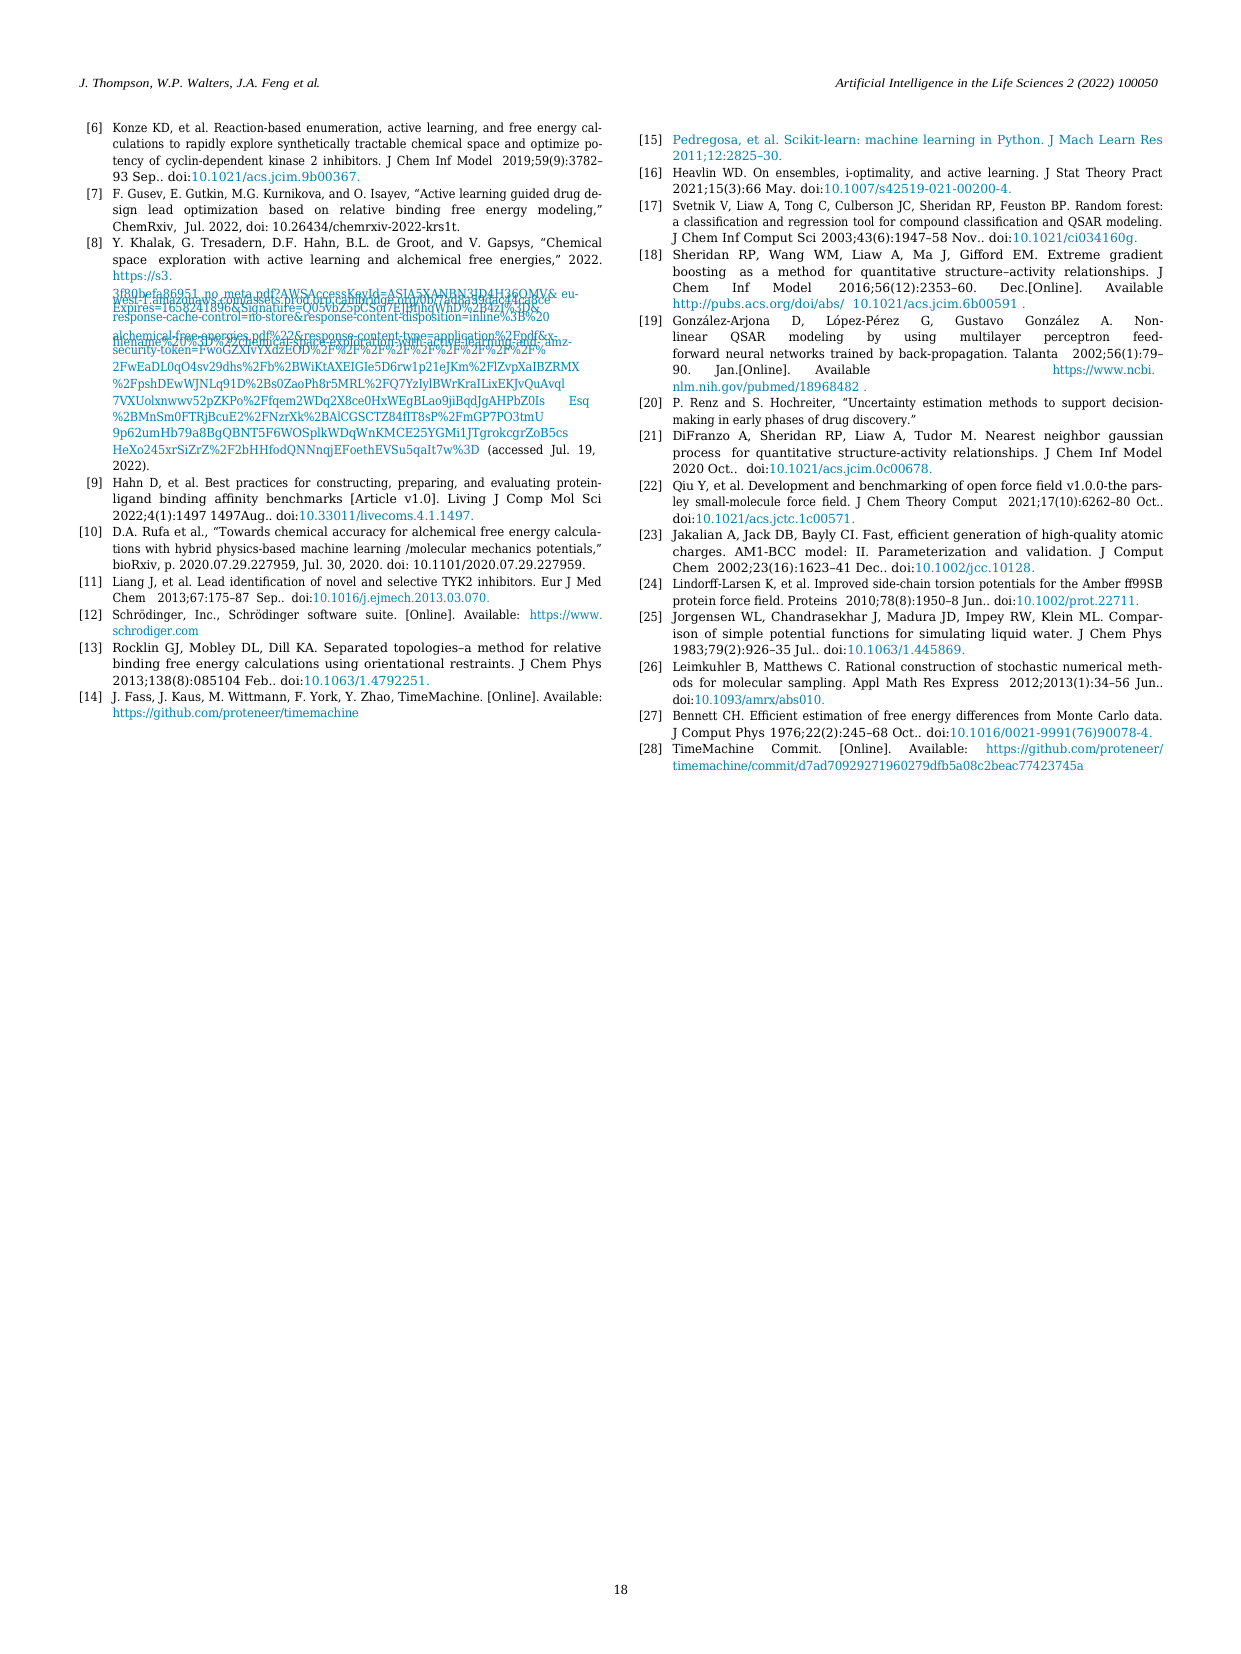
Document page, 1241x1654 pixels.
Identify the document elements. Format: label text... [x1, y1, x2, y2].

picture [192, 379, 198, 391]
picture [464, 398, 470, 408]
picture [179, 314, 185, 321]
picture [396, 295, 403, 302]
picture [259, 330, 266, 344]
picture [513, 333, 533, 354]
picture [388, 347, 395, 354]
picture [1065, 728, 1070, 737]
picture [398, 595, 404, 602]
picture [322, 412, 329, 421]
picture [443, 289, 465, 312]
picture [916, 563, 921, 572]
picture [1077, 598, 1083, 605]
picture [823, 134, 827, 144]
picture [985, 137, 992, 144]
picture [326, 172, 331, 181]
picture [372, 396, 377, 405]
picture [1094, 235, 1101, 242]
picture [917, 761, 922, 770]
picture [480, 430, 486, 440]
picture [353, 305, 360, 315]
picture [956, 763, 962, 770]
picture [1029, 746, 1035, 756]
picture [1005, 138, 1011, 147]
list Jorgensen WL, Chandrasekhar J, Madura JD, Impey RW, Klein ML. Compar- ison of simple potential functions for simulating liquid water. J Chem Phys 1983;79(2):926–35 Jul.. doi:10.1063/1.445869. [639, 610, 1163, 658]
picture [504, 412, 511, 421]
picture [876, 645, 881, 654]
picture [497, 305, 504, 317]
picture [149, 708, 153, 718]
picture [248, 313, 253, 321]
picture [345, 396, 350, 405]
picture [881, 299, 886, 308]
picture [747, 384, 754, 394]
picture [970, 728, 975, 737]
picture [320, 314, 327, 324]
picture [1043, 596, 1048, 605]
picture [316, 447, 322, 454]
picture [1008, 563, 1013, 572]
picture [329, 412, 334, 421]
picture [471, 362, 478, 371]
picture [189, 333, 201, 346]
picture [499, 427, 505, 437]
list Konze KD, et al. Reaction-based enumeration, active learning, and free energy cal- culations to rapidly explore synthetically tractable chemical space and optimize po- tency of cyclin-dependent kinase 2 inhibitors. J Chem Inf Model 2019;59(9):3782– 93 Sep.. doi:10.1021/acs.jcim.9b00367. [86, 121, 603, 185]
picture [128, 365, 136, 371]
picture [803, 134, 811, 144]
picture [1077, 763, 1083, 770]
picture [866, 137, 873, 144]
picture [524, 414, 533, 421]
picture [212, 445, 219, 454]
picture [490, 412, 495, 421]
picture [902, 184, 908, 193]
picture [287, 174, 294, 181]
picture [418, 412, 423, 421]
picture [1124, 367, 1131, 374]
picture [973, 184, 979, 191]
picture [795, 382, 799, 392]
picture [1036, 596, 1041, 605]
picture [387, 289, 395, 302]
picture [1033, 233, 1038, 242]
picture [271, 299, 276, 321]
picture [280, 398, 286, 405]
picture [475, 313, 483, 321]
picture [779, 763, 790, 770]
picture [1099, 135, 1106, 144]
picture [247, 428, 258, 437]
picture [512, 379, 517, 391]
picture [482, 333, 488, 344]
picture [309, 430, 316, 440]
picture [113, 445, 121, 454]
picture [310, 291, 334, 312]
picture [171, 347, 177, 354]
picture [963, 761, 969, 770]
picture [772, 151, 777, 160]
text 2FwEaDL0qO4sv29dhs%2Fb%2BWiKtAXEIGIe5D6rw1p21eJKm%2FlZvpXaIBZRMX [112, 360, 610, 375]
picture [264, 288, 269, 296]
picture [152, 289, 168, 304]
picture [334, 314, 340, 321]
picture [341, 412, 348, 421]
picture [1099, 746, 1106, 756]
picture [268, 396, 273, 405]
picture [259, 305, 265, 312]
picture [127, 396, 135, 405]
picture [403, 365, 411, 371]
picture [147, 271, 151, 281]
picture [1029, 728, 1034, 737]
picture [720, 695, 726, 704]
picture [342, 445, 348, 454]
picture [481, 305, 494, 312]
picture [193, 396, 198, 405]
picture [1083, 365, 1089, 375]
picture [440, 511, 445, 520]
picture [246, 412, 253, 421]
picture [164, 427, 176, 437]
picture [1017, 596, 1022, 605]
picture [722, 384, 728, 394]
picture [460, 381, 470, 388]
picture [706, 299, 710, 309]
picture [414, 447, 420, 457]
picture [856, 645, 861, 654]
picture [389, 412, 394, 421]
picture [775, 695, 779, 705]
picture [152, 362, 157, 371]
picture [771, 134, 775, 144]
list TimeMachine Commit. [Online]. Available: https://github.com/proteneer/ timemachine/commit/d7ad70929271960279dfb5a08c2beac77423745a [639, 742, 1163, 773]
picture [410, 412, 417, 421]
picture [388, 333, 394, 340]
picture [157, 314, 165, 321]
picture [761, 381, 768, 391]
picture [914, 645, 927, 654]
picture [799, 760, 805, 770]
picture [472, 289, 477, 305]
picture [428, 305, 436, 316]
picture [353, 333, 375, 354]
picture [814, 299, 818, 309]
picture [488, 333, 494, 344]
picture [413, 347, 420, 354]
picture [1115, 596, 1120, 605]
picture [540, 379, 545, 388]
picture [745, 301, 751, 308]
picture [208, 412, 214, 421]
picture [328, 314, 334, 321]
picture [197, 412, 206, 424]
picture [848, 645, 853, 654]
picture [1026, 596, 1031, 605]
picture [150, 378, 155, 388]
picture [206, 398, 213, 408]
picture [267, 361, 274, 371]
picture [935, 137, 941, 144]
picture [355, 676, 359, 686]
picture [146, 345, 152, 354]
picture [154, 628, 159, 638]
picture [248, 379, 255, 388]
list DiFranzo A, Sheridan RP, Liaw A, Tudor M. Nearest neighbor gaussian process for quantitative structure-activity relationships. J Chem Inf Model 2020 Oct.. doi:10.1021/acs.jcim.0c00678. [639, 429, 1163, 477]
picture [898, 645, 902, 655]
picture [313, 676, 318, 685]
picture [745, 514, 749, 524]
picture [430, 289, 435, 298]
picture [200, 428, 206, 437]
picture [468, 333, 474, 346]
picture [242, 289, 249, 305]
picture [341, 710, 349, 717]
picture [1006, 728, 1011, 737]
picture [294, 316, 302, 321]
picture [167, 379, 173, 386]
picture [319, 379, 324, 388]
picture [411, 676, 417, 685]
picture [756, 697, 769, 704]
picture [464, 303, 471, 313]
picture [680, 381, 688, 391]
picture [318, 172, 323, 181]
picture [747, 761, 751, 771]
picture [790, 299, 794, 309]
picture [743, 382, 747, 392]
picture [338, 344, 345, 354]
picture [280, 289, 285, 298]
picture [566, 610, 570, 620]
picture [702, 299, 706, 309]
picture [770, 464, 775, 473]
picture [396, 342, 402, 352]
picture [350, 379, 358, 388]
picture [154, 710, 160, 720]
picture [324, 676, 329, 685]
picture [281, 414, 289, 421]
picture [429, 511, 434, 520]
picture [465, 593, 470, 602]
picture [1159, 744, 1163, 754]
picture [908, 301, 914, 308]
picture [128, 628, 136, 635]
picture [209, 379, 215, 388]
picture [1065, 135, 1070, 144]
picture [930, 645, 936, 654]
picture [183, 303, 188, 315]
picture [904, 137, 916, 144]
picture [328, 333, 335, 354]
picture [356, 510, 367, 521]
picture [336, 297, 346, 305]
picture [995, 299, 1001, 308]
picture [498, 331, 510, 354]
picture [393, 305, 399, 321]
picture [287, 710, 296, 717]
picture [1016, 563, 1022, 570]
picture [924, 563, 929, 572]
picture [264, 379, 271, 388]
picture [119, 430, 126, 440]
picture [1065, 596, 1069, 606]
picture [305, 333, 328, 354]
picture [422, 593, 427, 602]
picture [844, 514, 849, 523]
picture [986, 743, 990, 753]
picture [814, 695, 820, 704]
picture [338, 593, 343, 602]
picture [285, 347, 291, 354]
picture [497, 396, 505, 405]
picture [971, 761, 977, 770]
picture [192, 172, 197, 181]
picture [1014, 728, 1019, 737]
picture [840, 299, 844, 309]
picture [784, 514, 793, 523]
picture [228, 445, 234, 454]
picture [119, 625, 128, 635]
picture [427, 339, 433, 354]
picture [113, 289, 118, 297]
picture [332, 676, 337, 685]
picture [801, 695, 806, 704]
picture [861, 299, 867, 308]
picture [844, 184, 849, 193]
picture [835, 761, 841, 770]
picture [130, 333, 134, 346]
picture [130, 379, 136, 388]
picture [513, 331, 519, 340]
picture [830, 382, 840, 391]
picture [280, 708, 284, 718]
picture [453, 330, 463, 354]
picture [179, 333, 190, 346]
picture [483, 412, 488, 421]
picture [466, 428, 474, 440]
list Heavlin WD. On ensembles, i-optimality, and active learning. J Stat Theory Pract 2021;15(3):66 May. doi:10.1007/s42519-021-00200-4. [639, 166, 1163, 197]
picture [447, 333, 454, 343]
picture [708, 151, 713, 160]
picture [1000, 728, 1004, 738]
picture [696, 384, 703, 391]
picture [529, 609, 536, 619]
picture [914, 464, 920, 473]
list J. Fass, J. Kaus, M. Wittmann, F. York, Y. Zhao, TimeMachine. [Online]. Available: https://github.com/proteneer/timemachine [79, 690, 603, 721]
picture [169, 289, 209, 312]
picture [177, 711, 184, 717]
picture [211, 291, 217, 312]
picture [143, 708, 149, 718]
picture [340, 428, 347, 437]
picture [1062, 761, 1069, 770]
picture [260, 445, 265, 454]
picture [412, 362, 417, 371]
picture [261, 396, 267, 405]
picture [383, 379, 389, 388]
picture [309, 171, 316, 178]
picture [113, 305, 119, 312]
picture [246, 396, 253, 405]
picture [115, 379, 122, 388]
picture [380, 595, 390, 602]
picture [115, 412, 122, 421]
picture [1094, 368, 1102, 374]
picture [823, 466, 829, 473]
picture [528, 307, 541, 321]
picture [390, 379, 397, 390]
list Y. Khalak, G. Tresadern, D.F. Hahn, B.L. de Groot, and V. Gapsys, “Chemical space exploration with active learning and alchemical free energies,” 2022. https://s3. [86, 236, 603, 283]
picture [937, 760, 947, 770]
picture [1114, 368, 1122, 374]
picture [517, 303, 522, 311]
picture [123, 289, 129, 304]
picture [155, 330, 172, 346]
picture [702, 763, 709, 770]
picture [780, 697, 786, 704]
picture [410, 289, 425, 312]
picture [1089, 365, 1093, 375]
picture [1104, 368, 1112, 374]
picture [399, 379, 404, 388]
picture [1003, 746, 1009, 756]
picture [403, 676, 409, 683]
picture [852, 184, 857, 193]
picture [271, 289, 279, 296]
picture [930, 184, 935, 193]
picture [833, 184, 838, 193]
picture [419, 676, 424, 685]
picture [307, 511, 313, 520]
picture [356, 291, 364, 298]
picture [395, 412, 402, 421]
picture [845, 382, 851, 391]
picture [1119, 233, 1124, 242]
picture [224, 291, 232, 296]
picture [137, 288, 145, 302]
picture [935, 563, 940, 572]
picture [245, 362, 252, 371]
list Svetnik V, Liaw A, Tong C, Culberson JC, Sheridan RP, Feuston BP. Random forest: a classification and regression tool for compound classification and QSAR modeling. J Chem Inf Comput Sci 2003;43(6):1947–58 Nov.. doi:10.1021/ci034160g. [639, 198, 1163, 246]
picture [342, 333, 347, 343]
picture [819, 301, 826, 308]
picture [471, 445, 478, 454]
picture [965, 184, 970, 193]
picture [507, 396, 512, 405]
picture [183, 707, 190, 717]
picture [828, 761, 834, 770]
picture [536, 412, 543, 421]
picture [183, 362, 193, 371]
picture [876, 464, 882, 473]
picture [553, 362, 563, 371]
picture [1021, 233, 1027, 242]
picture [741, 695, 745, 705]
picture [903, 645, 908, 654]
picture [488, 347, 495, 354]
list Jakalian A, Jack DB, Bayly CI. Fast, eﬃcient generation of high-quality atomic charges. AM1-BCC model: II. Parameterization and validation. J Comput Chem 2002;23(16):1623–41 Dec.. doi:10.1002/jcc.10128. [639, 528, 1163, 576]
picture [485, 382, 493, 388]
picture [486, 430, 492, 437]
picture [910, 184, 915, 193]
picture [829, 514, 835, 523]
picture [981, 184, 986, 193]
picture [943, 563, 948, 572]
picture [1069, 367, 1076, 377]
picture [796, 464, 802, 473]
picture [320, 362, 331, 371]
picture [277, 379, 282, 388]
picture [252, 305, 264, 321]
picture [528, 330, 535, 338]
picture [731, 137, 737, 144]
list Pedregosa, et al. Scikit-learn: machine learning in Python. J Mach Learn Res 2011;12:2825–30. [639, 133, 1163, 164]
picture [1069, 598, 1076, 608]
picture [334, 511, 339, 520]
picture [229, 412, 235, 421]
picture [873, 299, 878, 308]
picture [200, 172, 205, 181]
picture [414, 306, 419, 316]
picture [144, 625, 149, 633]
picture [319, 304, 327, 312]
picture [818, 464, 822, 474]
picture [306, 412, 313, 421]
picture [375, 362, 380, 371]
picture [119, 330, 123, 346]
picture [511, 364, 520, 374]
picture [123, 333, 129, 346]
picture [419, 339, 426, 352]
picture [880, 185, 889, 193]
picture [365, 396, 370, 405]
picture [379, 428, 387, 437]
picture [136, 333, 147, 344]
picture [349, 511, 354, 520]
picture [1079, 233, 1084, 242]
picture [218, 309, 226, 321]
picture [1103, 233, 1108, 242]
picture [571, 613, 579, 619]
picture [543, 312, 548, 321]
picture [363, 346, 370, 354]
picture [130, 412, 136, 421]
picture [554, 339, 561, 346]
picture [1085, 134, 1090, 144]
picture [877, 137, 883, 144]
picture [513, 430, 519, 440]
picture [569, 396, 575, 405]
picture [334, 411, 340, 421]
picture [868, 184, 874, 193]
picture [129, 273, 136, 283]
list Qiu Y, et al. Development and benchmarking of open force field v1.0.0-the pars- ley small-molecule force field. J Chem Theory Comput 2021;17(10):6262–80 Oct.. doi:10.1021/acs.jctc.1c00571. [639, 478, 1163, 526]
list González-Arjona D, López-Pérez G, Gustavo González A. Non- linear QSAR modeling by using multilayer perceptron feed- forward neural networks trained by back-propagation. Talanta 2002;56(1):79–90. Jan.[Online]. Available https://www.ncbi. nlm.nih.gov/pubmed/18968482 . [639, 314, 1163, 394]
picture [461, 333, 470, 354]
picture [293, 341, 302, 354]
picture [405, 299, 413, 311]
picture [375, 445, 381, 454]
picture [1000, 184, 1007, 193]
picture [207, 348, 215, 354]
picture [171, 331, 180, 339]
picture [979, 299, 984, 308]
list Rocklin GJ, Mobley DL, Dill KA. Separated topologies–a method for relative binding free energy calculations using orientational restraints. J Chem Phys 2013;138(8):085104 Feb.. doi:10.1063/1.4792251. [79, 641, 603, 688]
picture [901, 761, 906, 770]
picture [377, 305, 381, 321]
picture [434, 333, 439, 342]
picture [519, 289, 531, 317]
picture [355, 362, 362, 371]
picture [196, 305, 203, 312]
picture [272, 331, 279, 354]
picture [274, 710, 280, 717]
picture [785, 694, 792, 704]
picture [1020, 744, 1024, 754]
picture [129, 710, 136, 720]
picture [545, 338, 550, 346]
picture [371, 678, 378, 685]
picture [367, 379, 374, 388]
picture [875, 184, 879, 194]
picture [755, 385, 762, 391]
picture [289, 411, 303, 421]
picture [348, 676, 354, 685]
picture [137, 362, 143, 371]
picture [447, 593, 452, 602]
picture [433, 362, 438, 371]
picture [175, 364, 181, 374]
list F. Gusev, E. Gutkin, M.G. Kurnikova, and O. Isayev, “Active learning guided drug de- sign lead optimization based on relative binding free energy modeling,” ChemRxiv, Jul. 2022, doi: 10.26434/chemrxiv-2022-krs1t. [86, 187, 603, 234]
picture [359, 593, 363, 603]
picture [456, 412, 462, 421]
picture [965, 563, 969, 573]
picture [525, 379, 533, 390]
picture [710, 381, 717, 391]
picture [421, 428, 427, 437]
picture [1057, 761, 1062, 770]
list Leimkuhler B, Matthews C. Rational construction of stochastic numerical meth- ods for molecular sampling. Appl Math Res Express 2012;2013(1):34–56 Jun.. doi:10.1093/amrx/abs010. [639, 660, 1163, 707]
picture [292, 362, 298, 371]
picture [242, 172, 246, 182]
picture [377, 333, 388, 346]
picture [403, 592, 410, 602]
picture [495, 289, 518, 321]
picture [260, 362, 266, 371]
picture [991, 760, 998, 770]
picture [368, 288, 380, 305]
picture [360, 676, 365, 685]
picture [673, 135, 678, 144]
picture [161, 707, 173, 717]
picture [463, 414, 472, 421]
picture [220, 172, 225, 181]
list Hahn D, et al. Best practices for constructing, preparing, and evaluating protein- ligand binding aﬃnity benchmarks [Article v1.0]. Living J Comp Mol Sci 2022;4(1):1497 1497Aug.. doi:10.33011/livecoms.4.1.1497. [86, 476, 603, 523]
picture [464, 445, 469, 454]
picture [149, 333, 154, 346]
picture [791, 761, 798, 771]
picture [899, 464, 904, 473]
picture [807, 695, 812, 704]
picture [223, 361, 230, 371]
list Lindorff-Larsen K, et al. Improved side-chain torsion potentials for the Amber ff99SB protein force field. Proteins 2010;78(8):1950–8 Jun.. doi:10.1002/prot.22711. [639, 577, 1163, 608]
picture [482, 398, 487, 408]
picture [317, 427, 321, 437]
picture [690, 134, 701, 144]
picture [681, 151, 686, 160]
list Sheridan RP, Wang WM, Liaw A, Ma J, Gifford EM. Extreme gradient boosting as a method for quantitative structure–activity relationships. J Chem Inf Model 2016;56(12):2353–60. Dec.[Online]. Available http://pubs.acs.org/doi/abs/ 10.1021/acs.jcim.6b00591 . [639, 248, 1163, 312]
list Schrödinger, Inc., Schrödinger software suite. [Online]. Available: https://www. schrodiger.com [79, 607, 603, 638]
picture [454, 364, 468, 371]
picture [142, 412, 149, 420]
picture [232, 428, 239, 437]
picture [727, 151, 733, 158]
picture [1001, 563, 1006, 572]
picture [812, 464, 817, 473]
picture [175, 412, 180, 421]
picture [407, 445, 412, 454]
picture [395, 676, 401, 683]
picture [287, 445, 294, 456]
picture [159, 445, 164, 454]
picture [807, 382, 812, 391]
picture [137, 396, 144, 405]
picture [894, 184, 900, 191]
picture [778, 464, 783, 473]
picture [280, 444, 286, 454]
picture [710, 137, 716, 147]
picture [164, 414, 173, 421]
picture [546, 612, 553, 622]
picture [485, 291, 495, 304]
picture [405, 428, 412, 437]
picture [1137, 729, 1146, 735]
picture [1072, 137, 1078, 144]
picture [213, 333, 224, 347]
picture [343, 362, 349, 371]
picture [710, 301, 717, 311]
picture [814, 514, 819, 523]
picture [538, 345, 545, 354]
picture [1041, 233, 1046, 242]
picture [217, 381, 223, 391]
picture [800, 382, 805, 391]
picture [113, 396, 118, 405]
picture [520, 428, 530, 437]
picture [237, 379, 244, 388]
picture [120, 362, 126, 371]
picture [1106, 728, 1111, 737]
picture [218, 297, 225, 304]
picture [455, 445, 462, 454]
picture [1011, 299, 1016, 308]
picture [1063, 233, 1067, 243]
picture [151, 395, 156, 405]
picture [958, 184, 963, 193]
picture [951, 563, 956, 572]
picture [788, 381, 794, 391]
list D.A. Rufa et al., “Towards chemical accuracy for alchemical free energy calcula- tions with hybrid physics-based machine learning /molecular mechanics potentials,” bioRxiv, p. 2020.07.29.227959, Jul. 30, 2020. doi: 10.1101/2020.07.29.227959. [79, 525, 603, 573]
picture [958, 728, 964, 737]
picture [545, 293, 556, 304]
picture [906, 464, 912, 473]
picture [978, 728, 983, 737]
picture [903, 299, 907, 309]
picture [235, 296, 241, 304]
picture [821, 514, 826, 523]
picture [948, 301, 955, 308]
text 9p62umHb79a8BgQBNT5F6WOSplkWDqWnKMCE25YGMi1JTgrokcgrZoB5cs HeXo245xrSiZrZ%2F2bHHfodQNNnqjEFoethEVSu5qaIt7w%3D (accessed Jul. 19, 2022). [112, 426, 600, 474]
list P. Renz and S. Hochreiter, “Uncertainty estimation methods to support decision- making in early phases of drug discovery.” [639, 396, 1163, 427]
picture [250, 445, 255, 454]
picture [248, 710, 258, 717]
picture [447, 513, 454, 520]
picture [872, 761, 878, 770]
picture [438, 333, 449, 354]
picture [673, 761, 685, 770]
list Bennett CH. Eﬃcient estimation of free energy differences from Monte Carlo data. J Comput Phys 1976;22(2):245–68 Oct.. doi:10.1016/0021-9991(76)90078-4. [639, 709, 1163, 740]
picture [301, 289, 312, 321]
picture [764, 151, 770, 160]
picture [347, 295, 356, 304]
picture [230, 710, 241, 717]
picture [324, 398, 330, 408]
list Liang J, et al. Lead identification of novel and selective TYK2 inhibitors. Eur J Med Chem 2013;67:175–87 Sep.. doi:10.1016/j.ejmech.2013.03.070. [79, 574, 603, 606]
picture [313, 710, 320, 717]
picture [411, 333, 420, 350]
picture [789, 464, 794, 473]
picture [259, 428, 265, 437]
picture [746, 697, 753, 704]
picture [1059, 743, 1066, 753]
picture [1017, 134, 1025, 144]
picture [324, 447, 332, 457]
picture [277, 362, 284, 371]
picture [151, 271, 155, 281]
text %2FpshDEwWJNLq91D%2Bs0ZaoPh8r5MRL%2FQ7YzIylBWrKraILixEKJvQuAvql 7VXUolxnwwv52pZKPo%2Ffqem2WDq2X8ce0HxWEgBLao9jiBqdJgAHPbZ0Is Esq%2BMnSm0FTRjBcuE2%2FNzrXk%2BAlCGSCTZ84fIT8sP%2FmGP7PO3tmU [112, 377, 600, 424]
picture [349, 412, 356, 421]
picture [498, 379, 504, 388]
picture [1024, 744, 1028, 754]
picture [444, 362, 449, 374]
picture [334, 445, 340, 454]
picture [923, 134, 927, 144]
picture [702, 695, 708, 704]
picture [440, 412, 447, 421]
picture [986, 728, 991, 737]
picture [562, 610, 566, 620]
picture [216, 362, 221, 371]
picture [288, 398, 294, 405]
picture [513, 412, 518, 421]
picture [473, 334, 481, 352]
picture [247, 174, 253, 181]
picture [400, 305, 408, 319]
picture [852, 467, 860, 473]
picture [277, 306, 284, 312]
